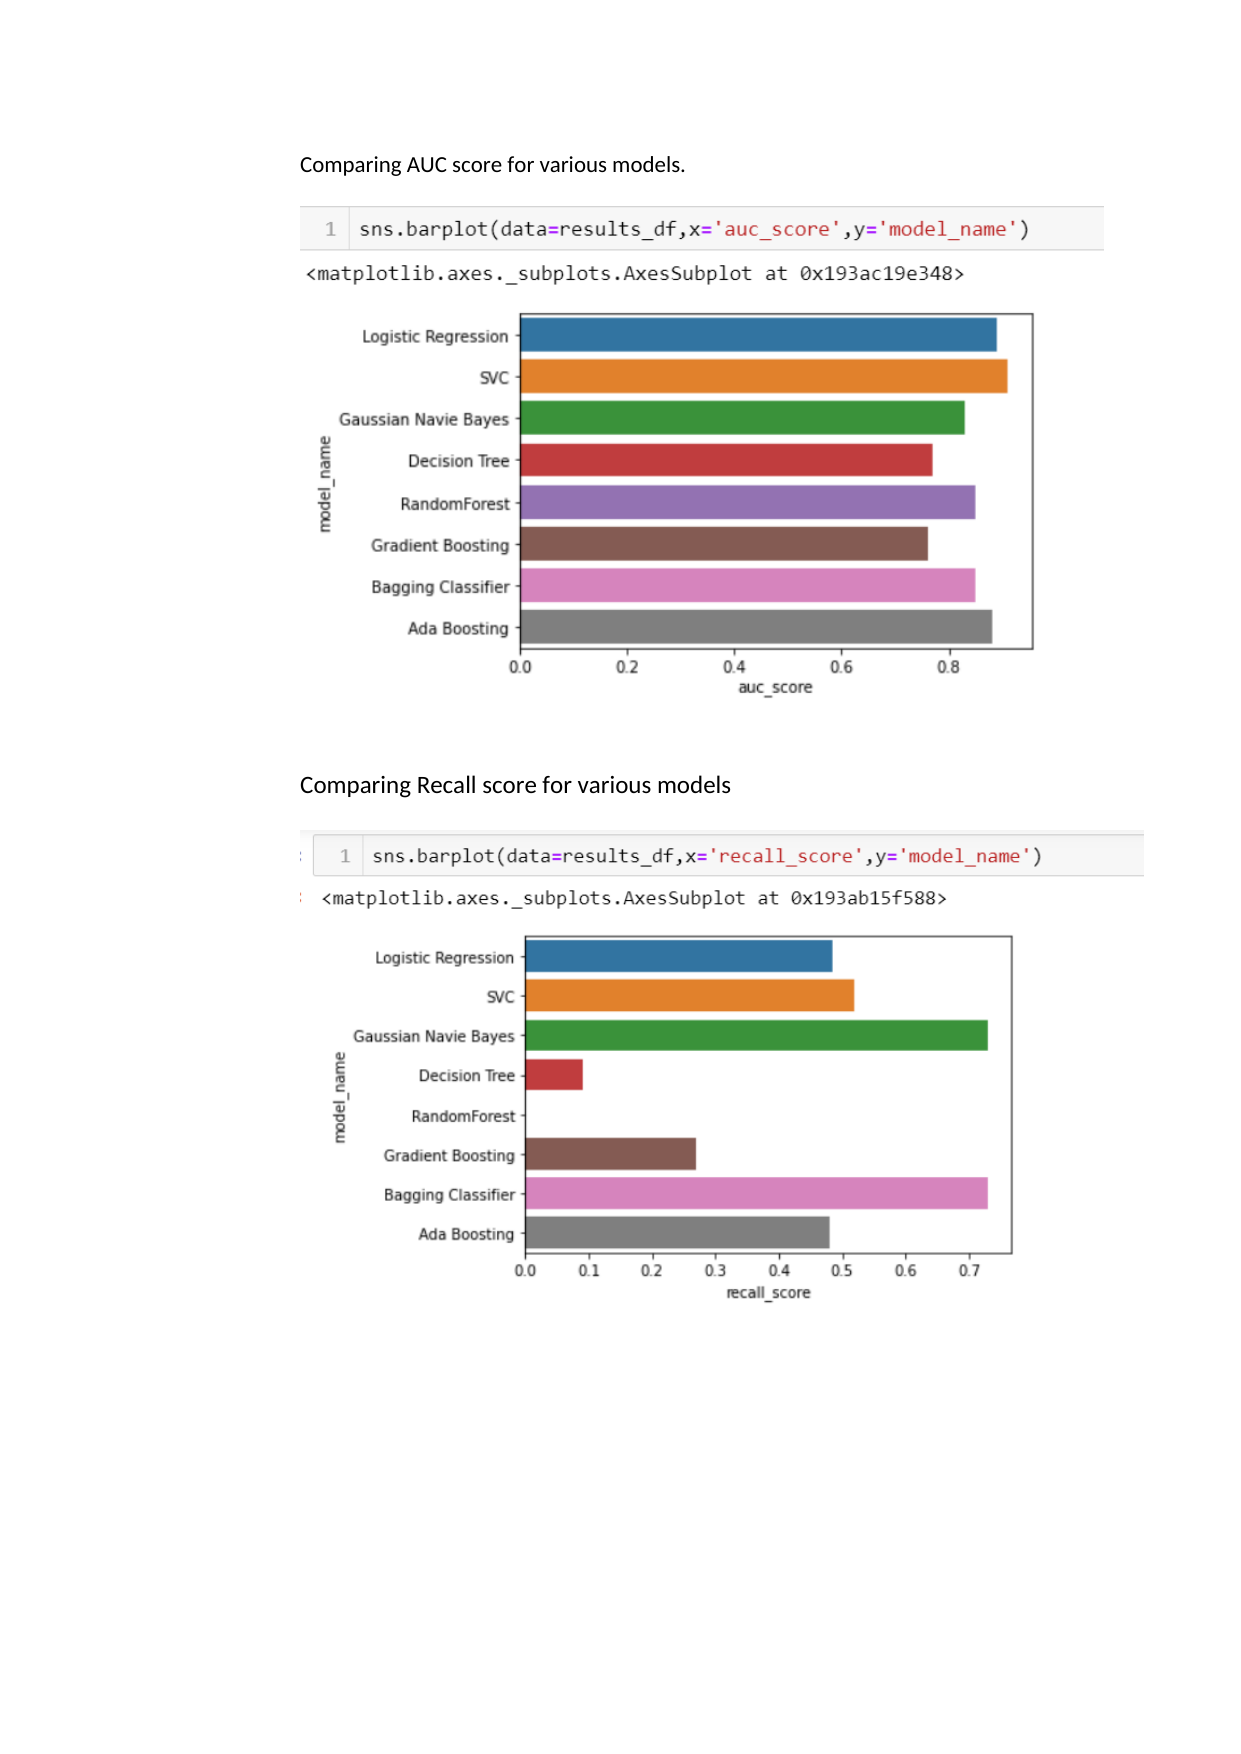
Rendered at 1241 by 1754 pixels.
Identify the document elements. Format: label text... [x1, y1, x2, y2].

picture [300, 206, 1104, 709]
text Comparing AUC score for various models. [300, 150, 1090, 178]
picture [300, 830, 1144, 1315]
text Comparing Recall score for various models [300, 769, 1090, 800]
